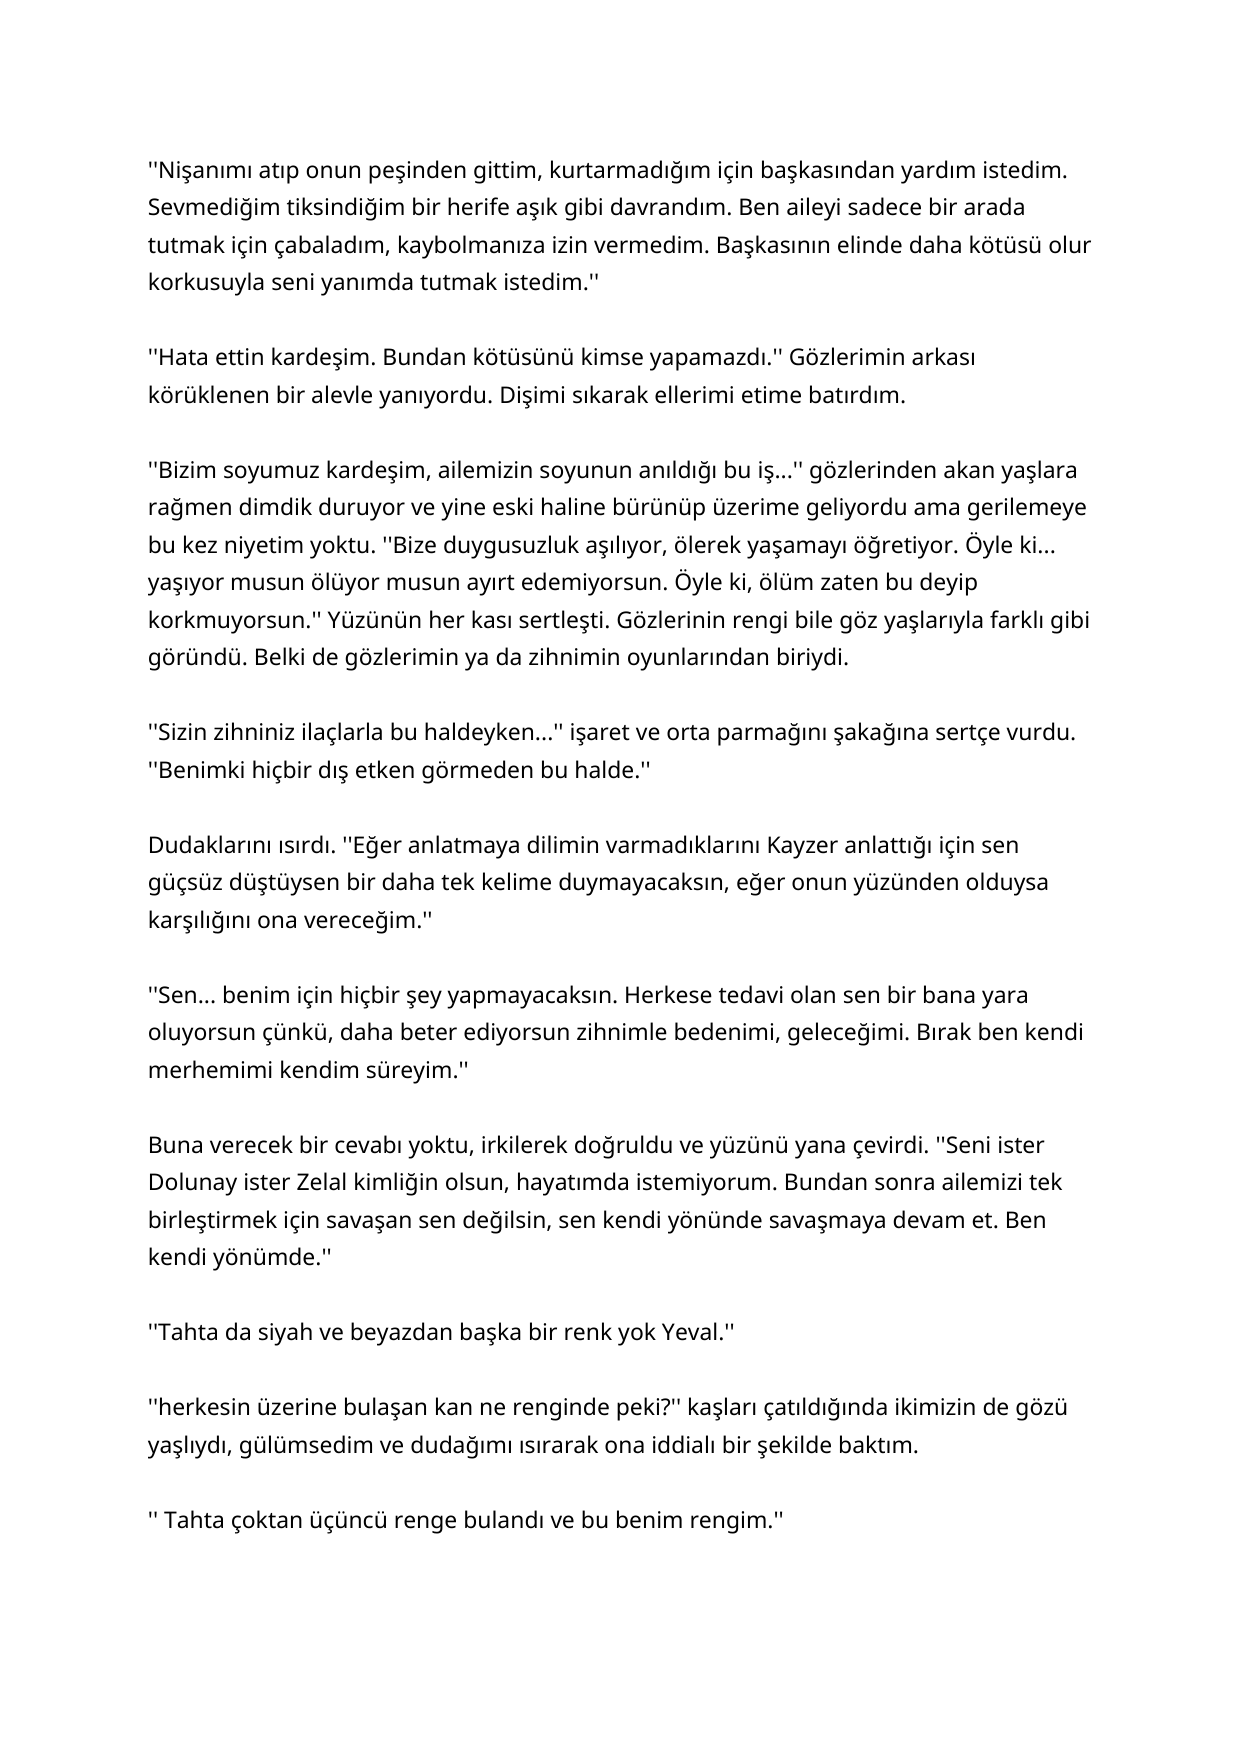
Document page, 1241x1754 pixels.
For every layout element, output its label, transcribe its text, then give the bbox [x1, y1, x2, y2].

text ''Nişanımı atıp onun peşinden gittim, kurtarmadığım için başkasından yardım istedim. Sevmediğim tiksindiğim bir herife aşık gibi davrandım. Ben aileyi sadece bir arada tutmak için çabaladım, kaybolmanıza izin vermedim. Başkasının elinde daha kötüsü olur korkusuyla seni yanımda tutmak istedim.'' [148, 148, 1093, 298]
text ''herkesin üzerine bulaşan kan ne renginde peki?'' kaşları çatıldığında ikimizin de gözü yaşlıydı, gülümsedim ve dudağımı ısırarak ona iddialı bir şekilde baktım. [148, 1385, 1093, 1460]
text Buna verecek bir cevabı yoktu, irkilerek doğruldu ve yüzünü yana çevirdi. ''Seni ister Dolunay ister Zelal kimliğin olsun, hayatımda istemiyorum. Bundan sonra ailemizi tek birleştirmek için savaşan sen değilsin, sen kendi yönünde savaşmaya devam et. Ben kendi yönümde.'' [148, 1123, 1093, 1273]
text ''Tahta da siyah ve beyazdan başka bir renk yok Yeval.'' [148, 1310, 1093, 1348]
text ''Sizin zihniniz ilaçlarla bu haldeyken...'' işaret ve orta parmağını şakağına sertçe vurdu. ''Benimki hiçbir dış etken görmeden bu halde.'' [148, 710, 1093, 785]
text ''Sen... benim için hiçbir şey yapmayacaksın. Herkese tedavi olan sen bir bana yara oluyorsun çünkü, daha beter ediyorsun zihnimle bedenimi, geleceğimi. Bırak ben kendi merhemimi kendim süreyim.'' [148, 973, 1093, 1085]
text ''Hata ettin kardeşim. Bundan kötüsünü kimse yapamazdı.'' Gözlerimin arkası körüklenen bir alevle yanıyordu. Dişimi sıkarak ellerimi etime batırdım. [148, 335, 1093, 410]
text ''Bizim soyumuz kardeşim, ailemizin soyunun anıldığı bu iş...'' gözlerinden akan yaşlara rağmen dimdik duruyor ve yine eski haline bürünüp üzerime geliyordu ama gerilemeye bu kez niyetim yoktu. ''Bize duygusuzluk aşılıyor, ölerek yaşamayı öğretiyor. Öyle ki... yaşıyor musun ölüyor musun ayırt edemiyorsun. Öyle ki, ölüm zaten bu deyip korkmuyorsun.'' Yüzünün her kası sertleşti. Gözlerinin rengi bile göz yaşlarıyla farklı gibi göründü. Belki de gözlerimin ya da zihnimin oyunlarından biriydi. [148, 448, 1093, 673]
text Dudaklarını ısırdı. ''Eğer anlatmaya dilimin varmadıklarını Kayzer anlattığı için sen güçsüz düştüysen bir daha tek kelime duymayacaksın, eğer onun yüzünden olduysa karşılığını ona vereceğim.'' [148, 823, 1093, 935]
text '' Tahta çoktan üçüncü renge bulandı ve bu benim rengim.'' [148, 1498, 1093, 1535]
